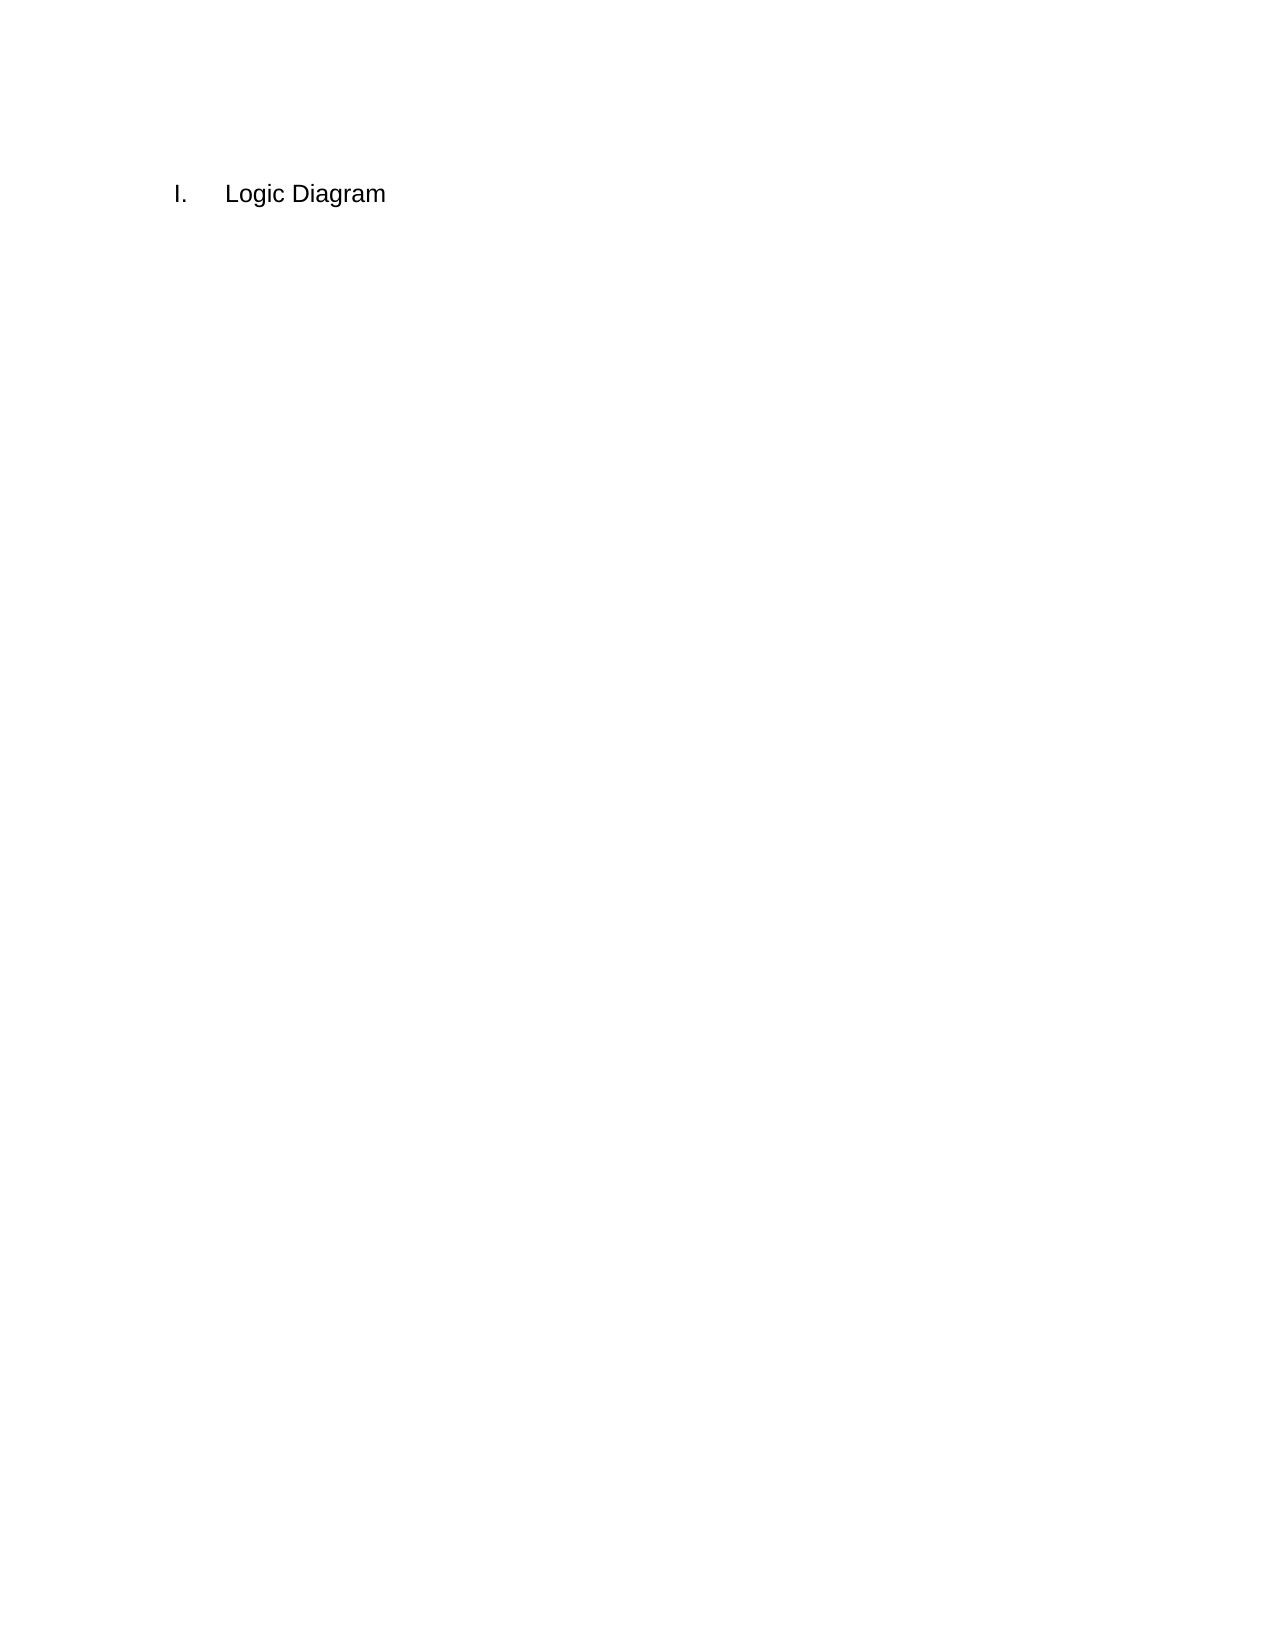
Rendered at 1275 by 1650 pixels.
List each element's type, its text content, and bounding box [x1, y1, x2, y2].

list Logic Diagram [187, 179, 1125, 208]
